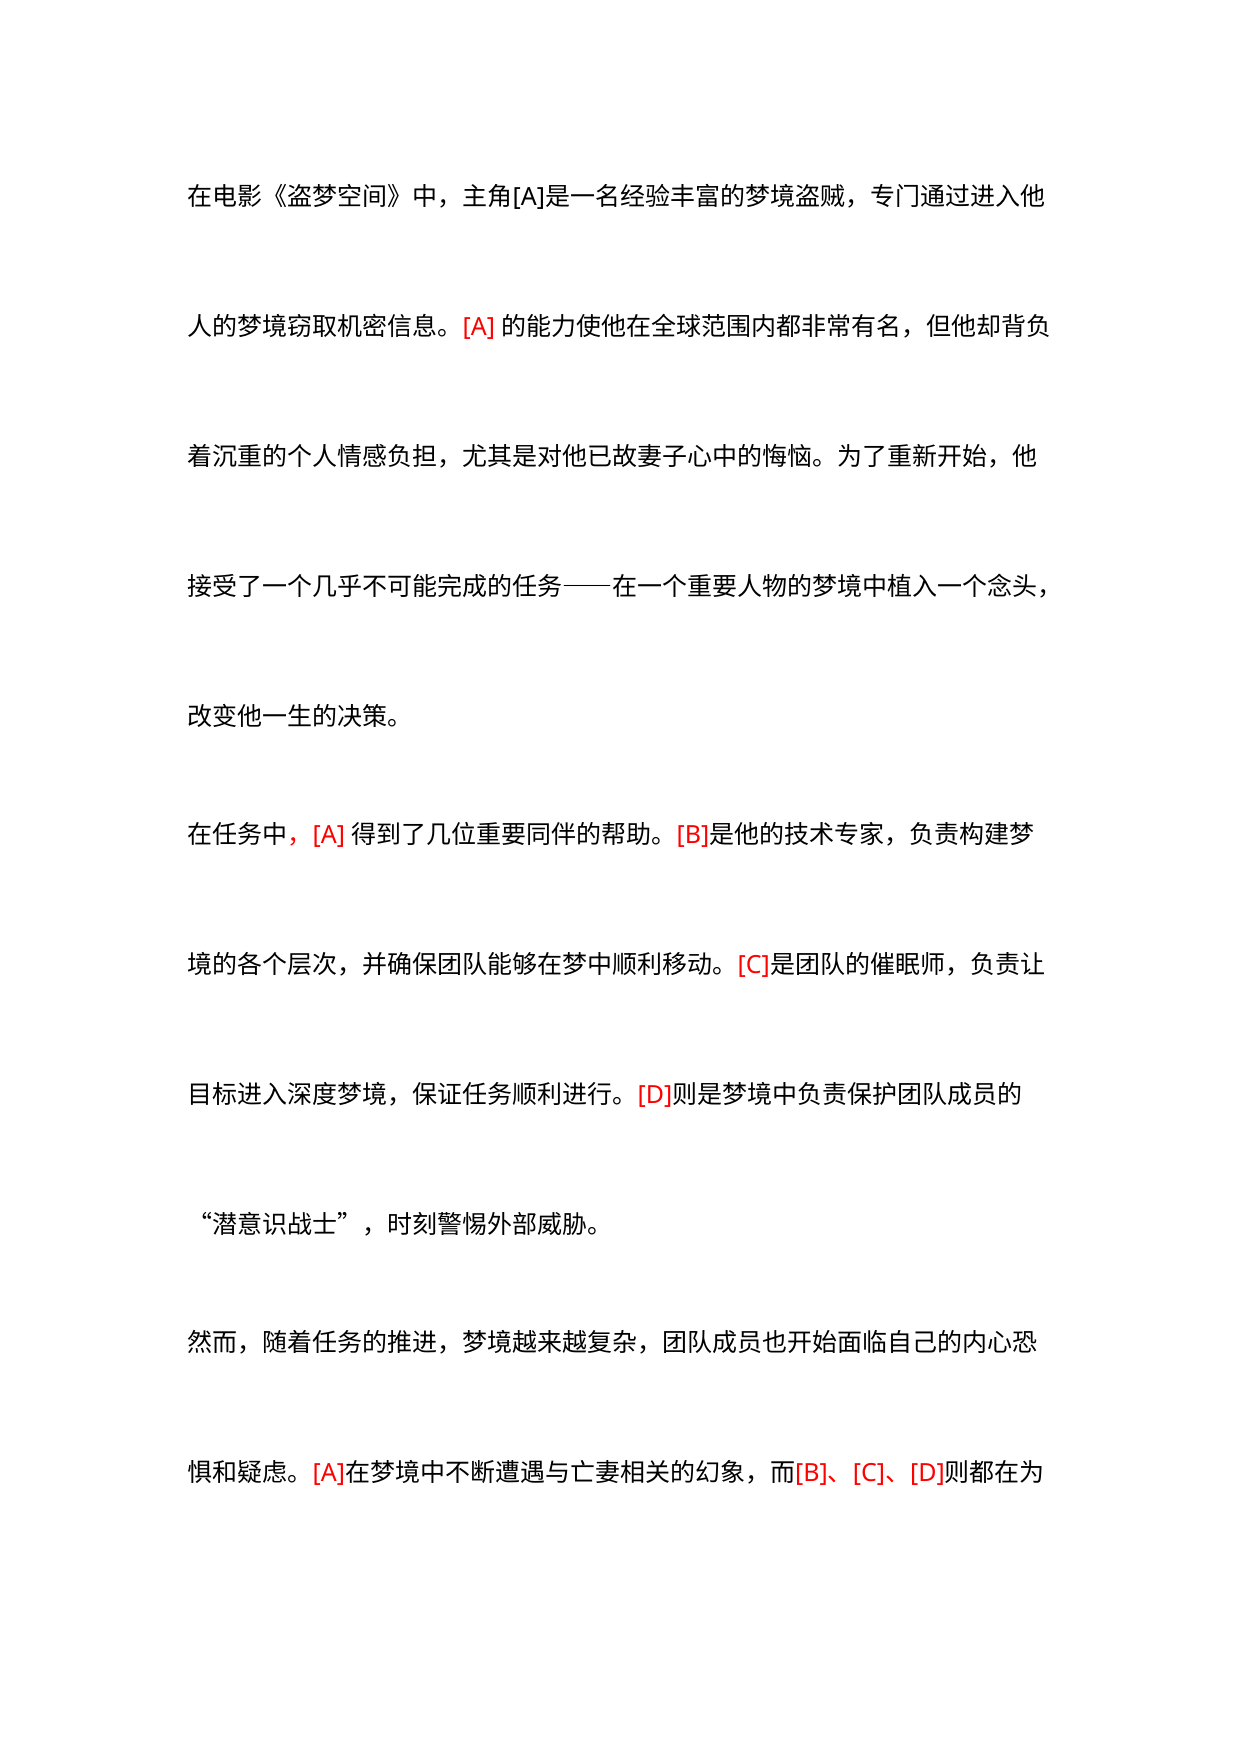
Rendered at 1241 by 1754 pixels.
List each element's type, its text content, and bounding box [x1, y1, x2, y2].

text 在任务中，[A] 得到了几位重要同伴的帮助。[B]是他的技术专家，负责构建梦境的各个层次，并确保团队能够在梦中顺利移动。[C]是团队的催眠师，负责让目标进入深度梦境，保证任务顺利进行。[D]则是梦境中负责保护团队成员的“潜意识战士”，时刻警惕外部威胁。 [187, 800, 1053, 1255]
text 在电影《盗梦空间》中，主角[A]是一名经验丰富的梦境盗贼，专门通过进入他人的梦境窃取机密信息。[A] 的能力使他在全球范围内都非常有名，但他却背负着沉重的个人情感负担，尤其是对他已故妻子心中的悔恼。为了重新开始，他接受了一个几乎不可能完成的任务——在一个重要人物的梦境中植入一个念头，改变他一生的决策。 [187, 162, 1053, 747]
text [187, 1308, 1053, 1503]
